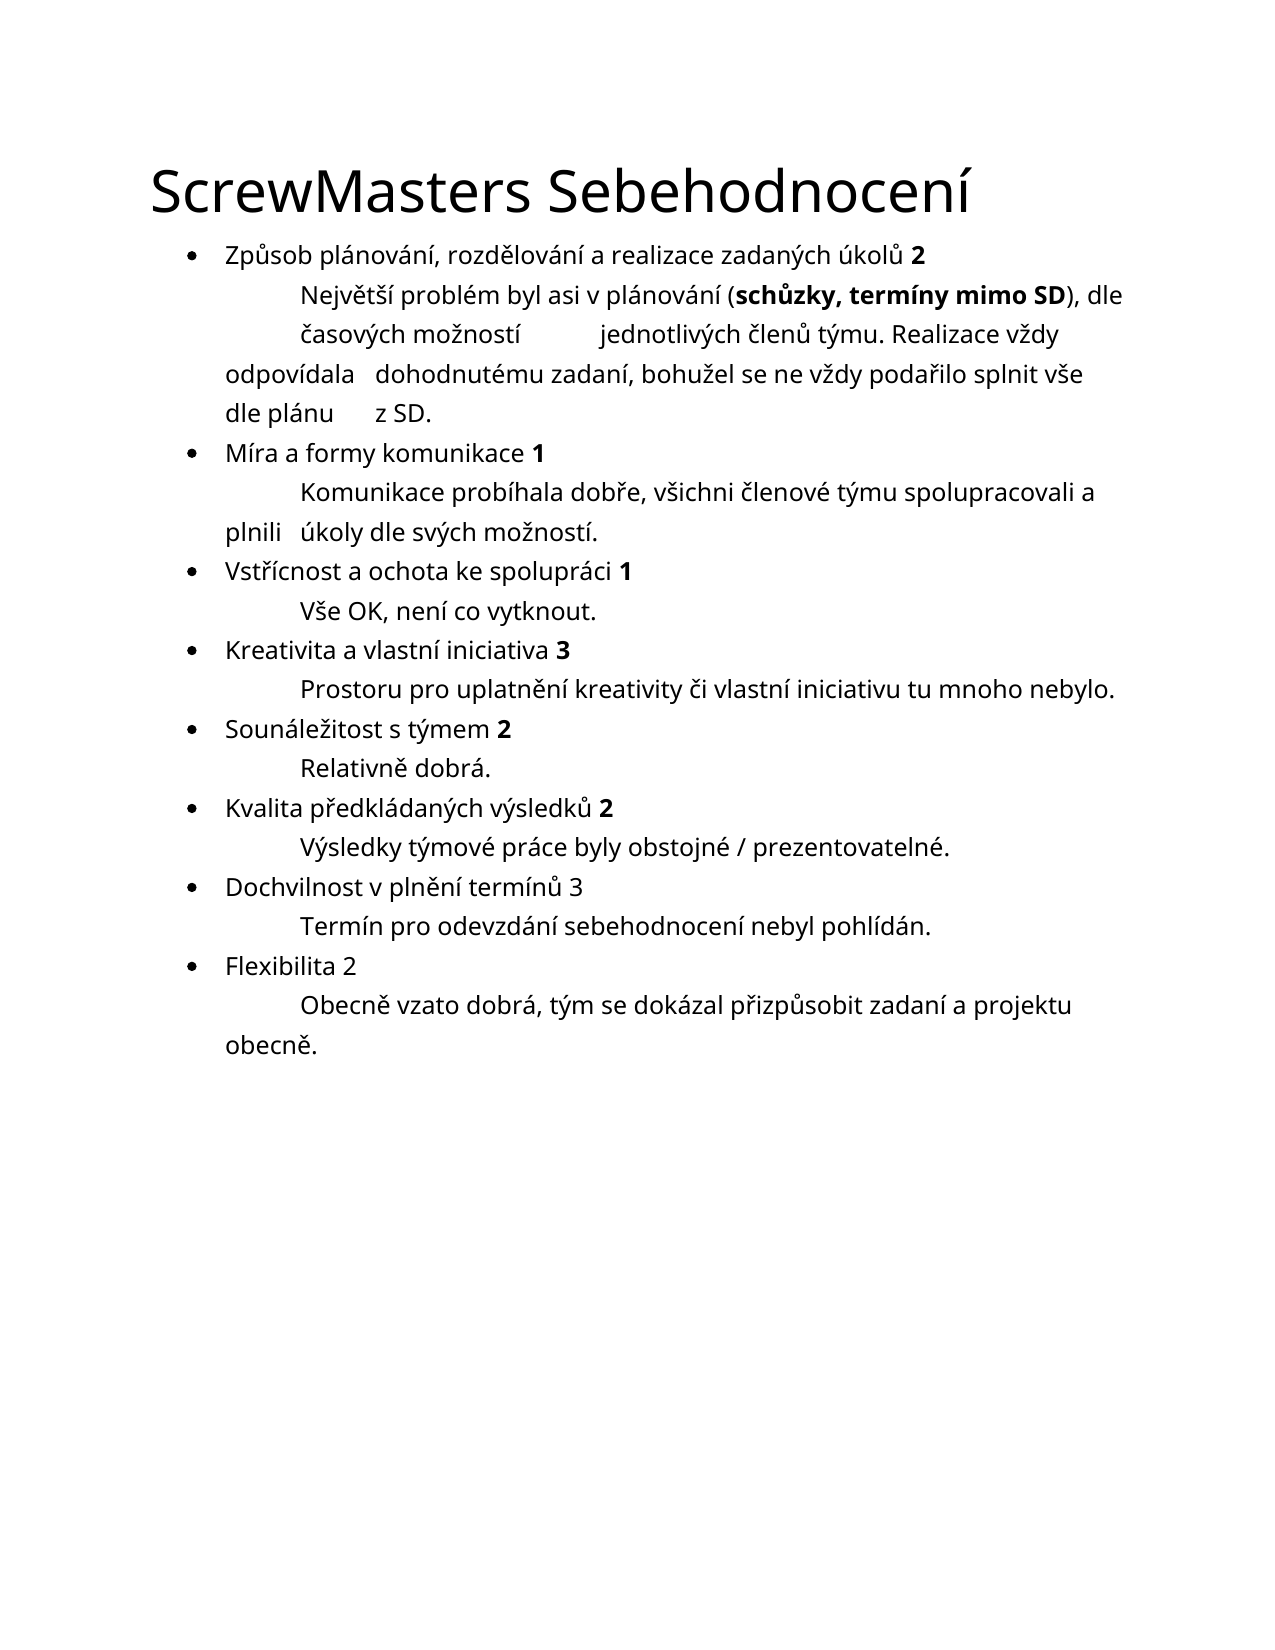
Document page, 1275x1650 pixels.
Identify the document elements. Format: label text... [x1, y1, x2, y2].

list Komunikace probíhala dobře, všichni členové týmu spolupracovali a plnili úkoly dle svých možností. [225, 475, 1125, 548]
list Termín pro odevzdání sebehodnocení nebyl pohlídán. [225, 909, 1125, 943]
list Relativně dobrá. [225, 751, 1125, 785]
list Dochvilnost v plnění termínů 3 [187, 869, 1125, 903]
list Obecně vzato dobrá, tým se dokázal přizpůsobit zadaní a projektu obecně. [225, 988, 1125, 1061]
list Vstřícnost a ochota ke spolupráci 1 [187, 554, 1125, 588]
list Největší problém byl asi v plánování (schůzky, termíny mimo SD), dle časových možností jednotlivých členů týmu. Realizace vždy odpovídala dohodnutému zadaní, bohužel se ne vždy podařilo splnit vše dle plánu z SD. [225, 277, 1125, 430]
list Kreativita a vlastní iniciativa 3 [187, 633, 1125, 667]
list Flexibilita 2 [187, 948, 1125, 982]
list Sounáležitost s týmem 2 [187, 712, 1125, 746]
list Způsob plánování, rozdělování a realizace zadaných úkolů 2 [187, 238, 1125, 272]
title ScrewMasters Sebehodnocení [150, 150, 1125, 229]
list Kvalita předkládaných výsledků 2 [187, 791, 1125, 824]
list Výsledky týmové práce byly obstojné / prezentovatelné. [225, 830, 1125, 864]
list Míra a formy komunikace 1 [187, 435, 1125, 469]
list Vše OK, není co vytknout. [225, 593, 1125, 627]
list Prostoru pro uplatnění kreativity či vlastní iniciativu tu mnoho nebylo. [225, 672, 1125, 706]
